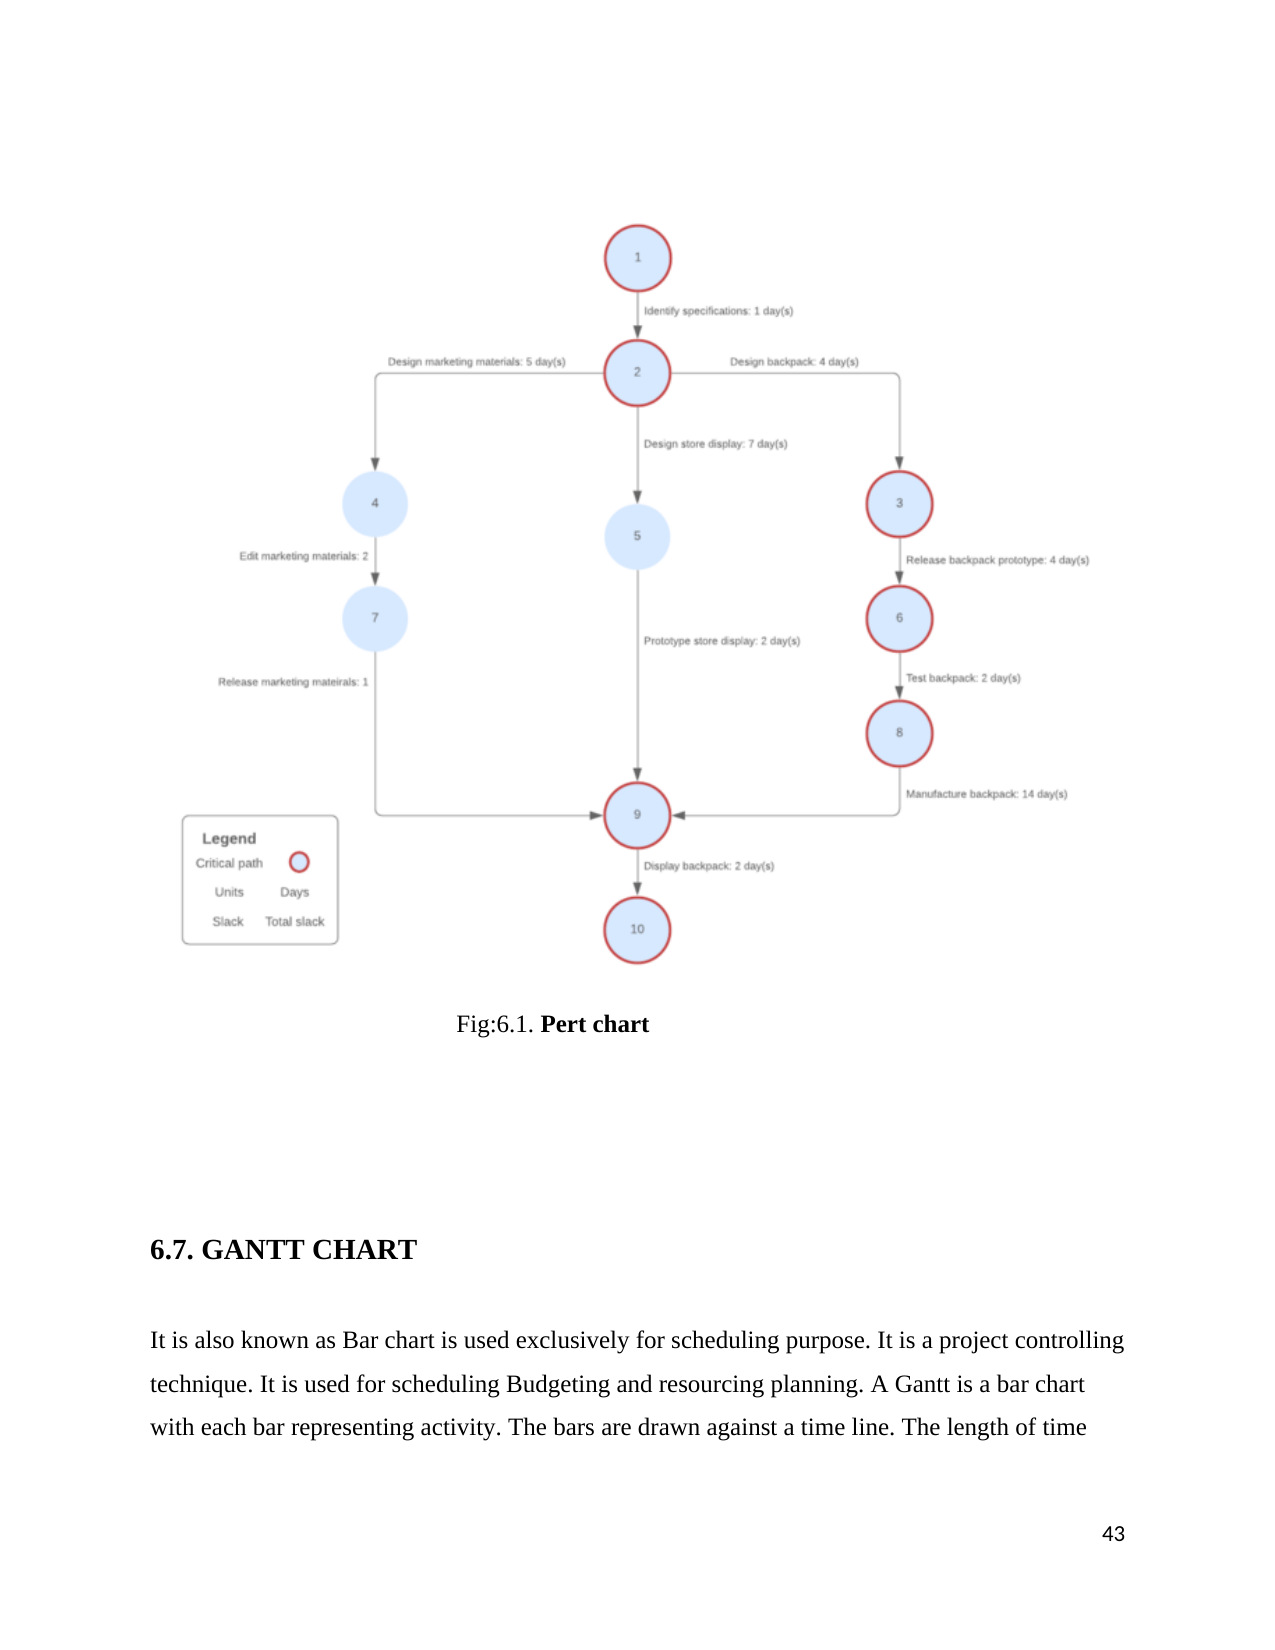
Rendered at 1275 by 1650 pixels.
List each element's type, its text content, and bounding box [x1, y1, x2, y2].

picture [150, 193, 1125, 996]
text 6.7. GANTT CHART [150, 1232, 1125, 1266]
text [150, 1326, 1125, 1441]
text Fig:6.1. Pert chart [150, 1009, 1125, 1038]
